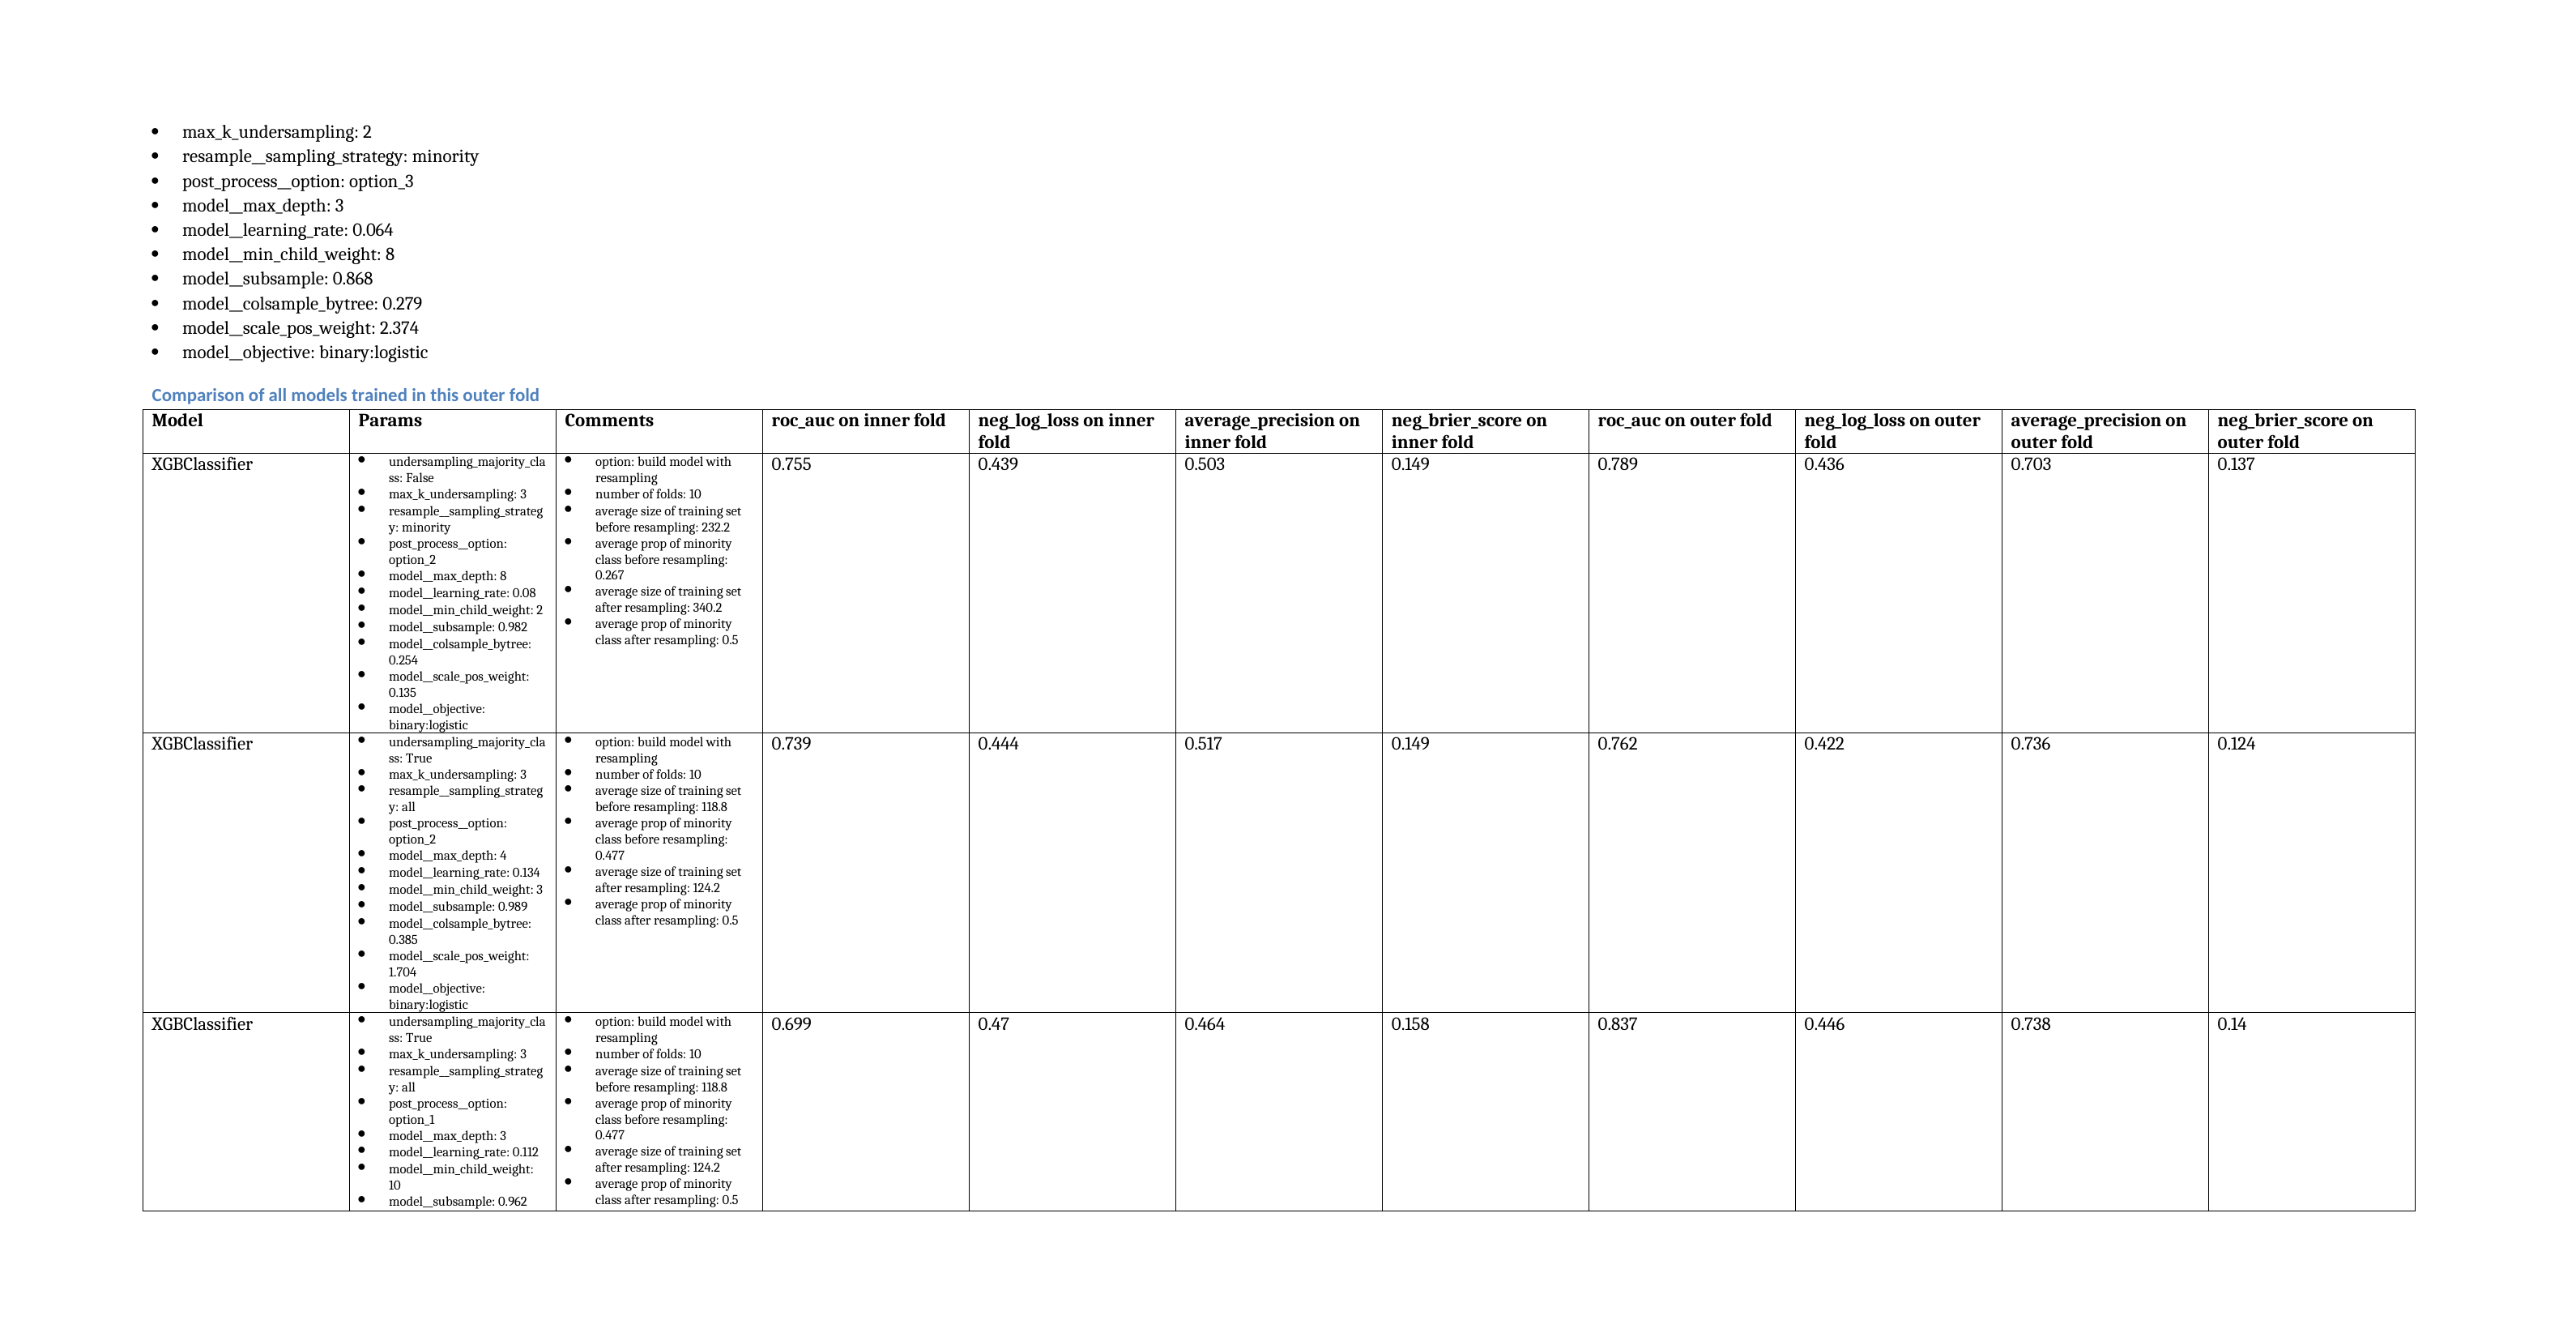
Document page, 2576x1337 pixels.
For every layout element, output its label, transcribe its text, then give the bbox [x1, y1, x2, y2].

table_cell 0.755 [763, 454, 969, 733]
list model__learning_rate: 0.064 [151, 220, 2424, 241]
table_cell 0.739 [763, 733, 969, 1012]
table_header average_precision on outer fold [2002, 410, 2208, 453]
list model__max_depth: 3 [151, 195, 2424, 216]
table_cell XGBClassifier [143, 454, 349, 733]
table_header neg_log_loss on inner fold [970, 410, 1175, 453]
table_cell 0.703 [2002, 454, 2208, 733]
table_cell 0.503 [1176, 454, 1382, 733]
table_header neg_brier_score on outer fold [2209, 410, 2415, 453]
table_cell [557, 1013, 762, 1211]
table_cell 0.738 [2002, 1013, 2208, 1211]
list model__min_child_weight: 8 [151, 244, 2424, 265]
table_header roc_auc on inner fold [763, 410, 969, 453]
list model__objective: binary:logistic [151, 342, 2424, 363]
table_cell 0.149 [1383, 733, 1589, 1012]
table_cell 0.422 [1796, 733, 2002, 1012]
table_cell 0.439 [970, 454, 1175, 733]
table_header neg_log_loss on outer fold [1796, 410, 2002, 453]
list model__subsample: 0.868 [151, 268, 2424, 290]
table_cell 0.789 [1589, 454, 1795, 733]
table_cell 0.158 [1383, 1013, 1589, 1211]
list model__scale_pos_weight: 2.374 [151, 318, 2424, 339]
list post_process__option: option_3 [151, 170, 2424, 192]
table_header neg_brier_score on inner fold [1383, 410, 1589, 453]
table_cell XGBClassifier [143, 733, 349, 1012]
list model__colsample_bytree: 0.279 [151, 293, 2424, 314]
subtitle Comparison of all models trained in this outer fold [151, 383, 2424, 406]
table_header Comments [557, 410, 762, 453]
table_cell option: build model with resampling number of folds: 10 average size of training set before resampling: 232.2 average prop of minority class before resampling: 0.267 average size of training set after resampling: 340.2 average prop of minority class after resampling: 0.5 [557, 454, 762, 733]
table_cell XGBClassifier [143, 1013, 349, 1211]
list max_k_undersampling: 2 [151, 122, 2424, 143]
table_cell 0.699 [763, 1013, 969, 1211]
table_cell 0.736 [2002, 733, 2208, 1012]
table_cell 0.124 [2209, 733, 2415, 1012]
table_header Model [143, 410, 349, 453]
table_cell 0.446 [1796, 1013, 2002, 1211]
table_cell 0.137 [2209, 454, 2415, 733]
table_cell undersampling_majority_class: False max_k_undersampling: 3 resample__sampling_strategy: minority post_process__option: option_2 model__max_depth: 8 model__learning_rate: 0.08 model__min_child_weight: 2 model__subsample: 0.982 model__colsample_bytree: 0.254 model__scale_pos_weight: 0.135 model__objective: binary:logistic [350, 454, 556, 733]
list resample__sampling_strategy: minority [151, 146, 2424, 168]
table_cell 0.762 [1589, 733, 1795, 1012]
table_header average_precision on inner fold [1176, 410, 1382, 453]
table_cell 0.444 [970, 733, 1175, 1012]
table_cell 0.14 [2209, 1013, 2415, 1211]
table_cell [350, 1013, 556, 1211]
table_cell undersampling_majority_class: True max_k_undersampling: 3 resample__sampling_strategy: all post_process__option: option_2 model__max_depth: 4 model__learning_rate: 0.134 model__min_child_weight: 3 model__subsample: 0.989 model__colsample_bytree: 0.385 model__scale_pos_weight: 1.704 model__objective: binary:logistic [350, 733, 556, 1012]
table_cell 0.517 [1176, 733, 1382, 1012]
table_header roc_auc on outer fold [1589, 410, 1795, 453]
table_cell 0.436 [1796, 454, 2002, 733]
table_cell 0.47 [970, 1013, 1175, 1211]
table_cell 0.464 [1176, 1013, 1382, 1211]
table_header Params [350, 410, 556, 453]
table_cell 0.149 [1383, 454, 1589, 733]
table_cell 0.837 [1589, 1013, 1795, 1211]
